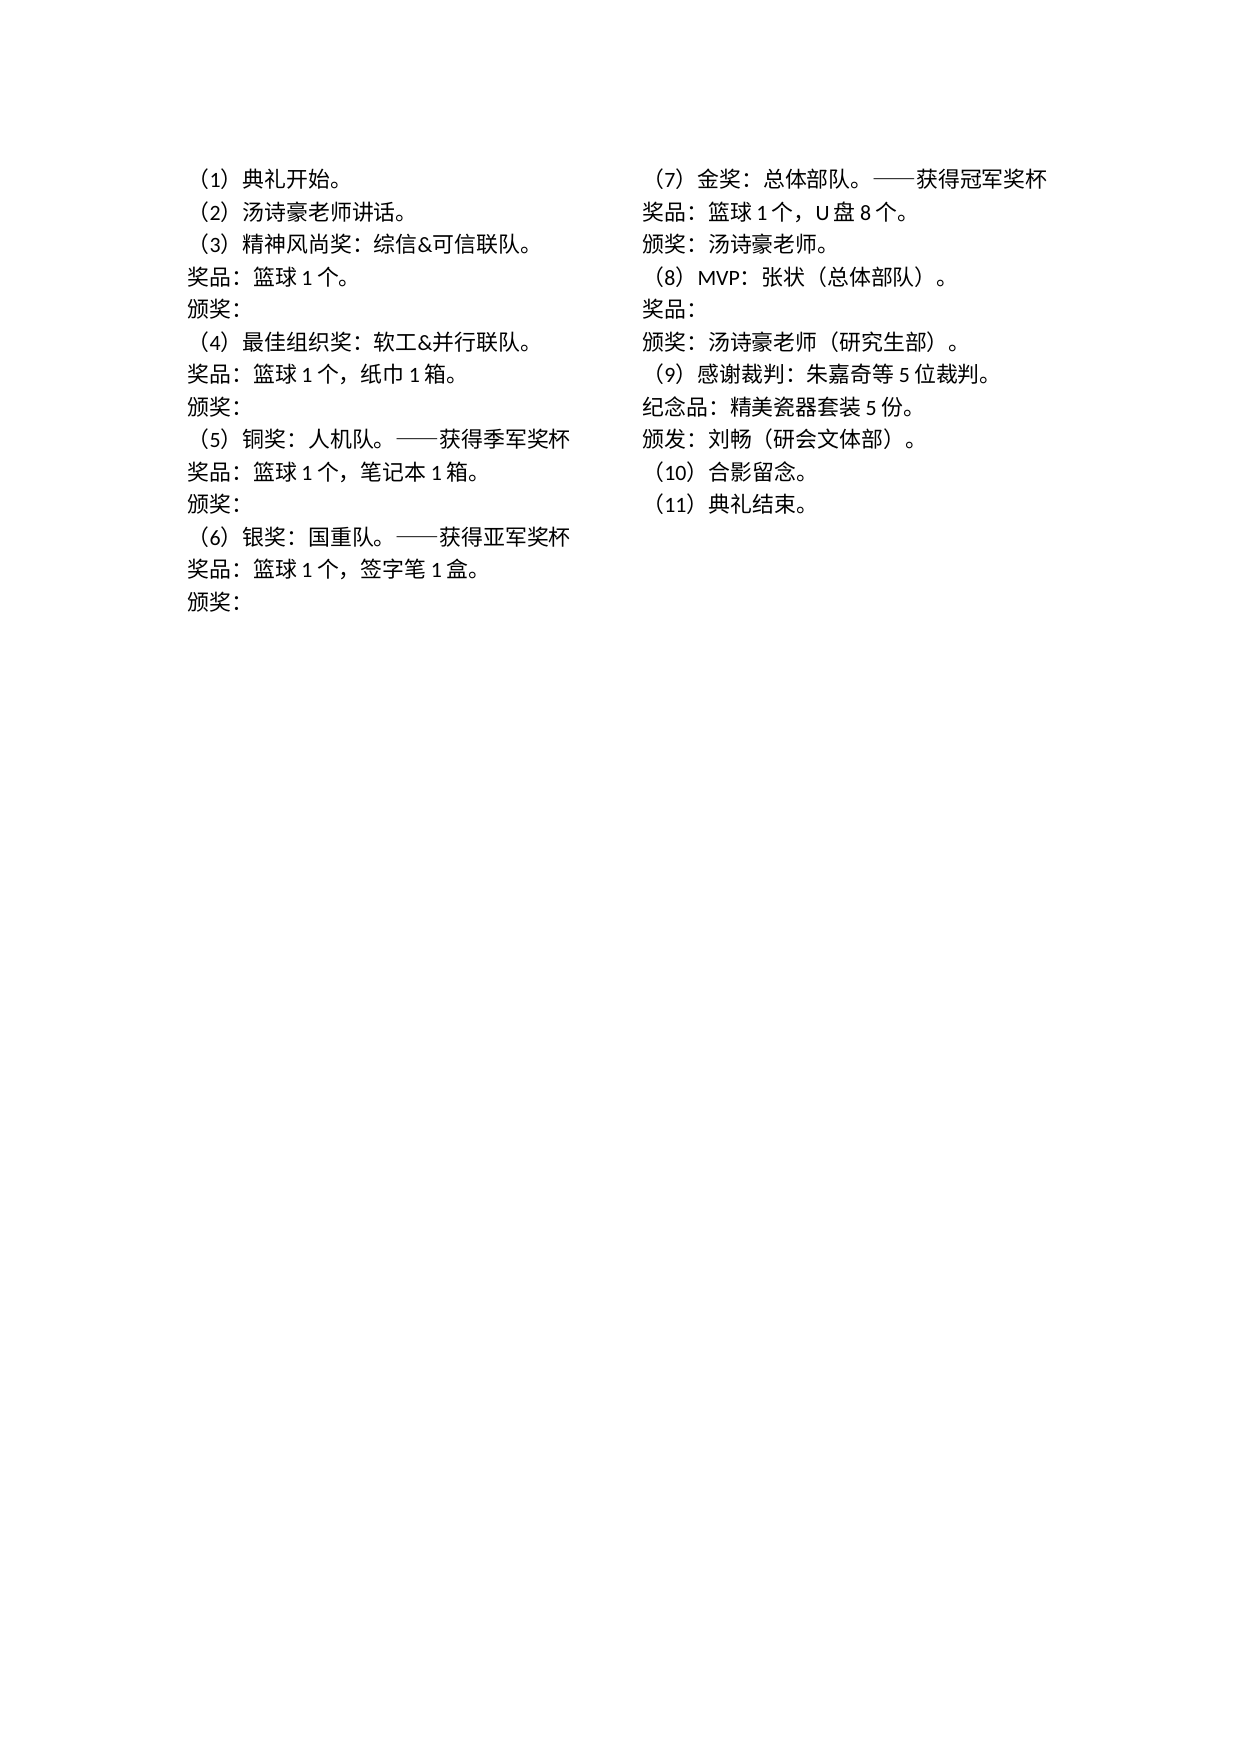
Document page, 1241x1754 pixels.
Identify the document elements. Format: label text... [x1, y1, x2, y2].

text （2）汤诗豪老师讲话。 [187, 194, 598, 227]
text （7）金奖：总体部队。——获得冠军奖杯 [642, 162, 1053, 194]
text 颁发：刘畅（研会文体部）。 [642, 422, 1053, 454]
text （1）典礼开始。 [187, 162, 598, 194]
text 奖品：篮球1个。 [187, 259, 598, 292]
text 纪念品：精美瓷器套装5份。 [642, 389, 1053, 422]
text 奖品： [642, 292, 1053, 324]
text 颁奖： [187, 584, 598, 617]
text （4）最佳组织奖：软工&并行联队。 [187, 324, 598, 357]
text 颁奖：汤诗豪老师。 [642, 227, 1053, 259]
text （11）典礼结束。 [642, 487, 1053, 519]
text 奖品：篮球1个，笔记本1箱。 [187, 454, 598, 487]
text （9）感谢裁判：朱嘉奇等5位裁判。 [642, 357, 1053, 389]
text 奖品：篮球1个，纸巾1箱。 [187, 357, 598, 389]
text 颁奖： [187, 487, 598, 519]
text 奖品：篮球1个，签字笔1盒。 [187, 552, 598, 584]
text （6）银奖：国重队。——获得亚军奖杯 [187, 519, 598, 552]
text 颁奖： [187, 389, 598, 422]
text 颁奖： [187, 292, 598, 324]
text （8）MVP：张状（总体部队）。 [642, 259, 1053, 292]
text （5）铜奖：人机队。——获得季军奖杯 [187, 422, 598, 454]
text 颁奖：汤诗豪老师（研究生部）。 [642, 324, 1053, 357]
text （10）合影留念。 [642, 454, 1053, 487]
text 奖品：篮球1个，U盘8个。 [642, 194, 1053, 227]
text （3）精神风尚奖：综信&可信联队。 [187, 227, 598, 259]
